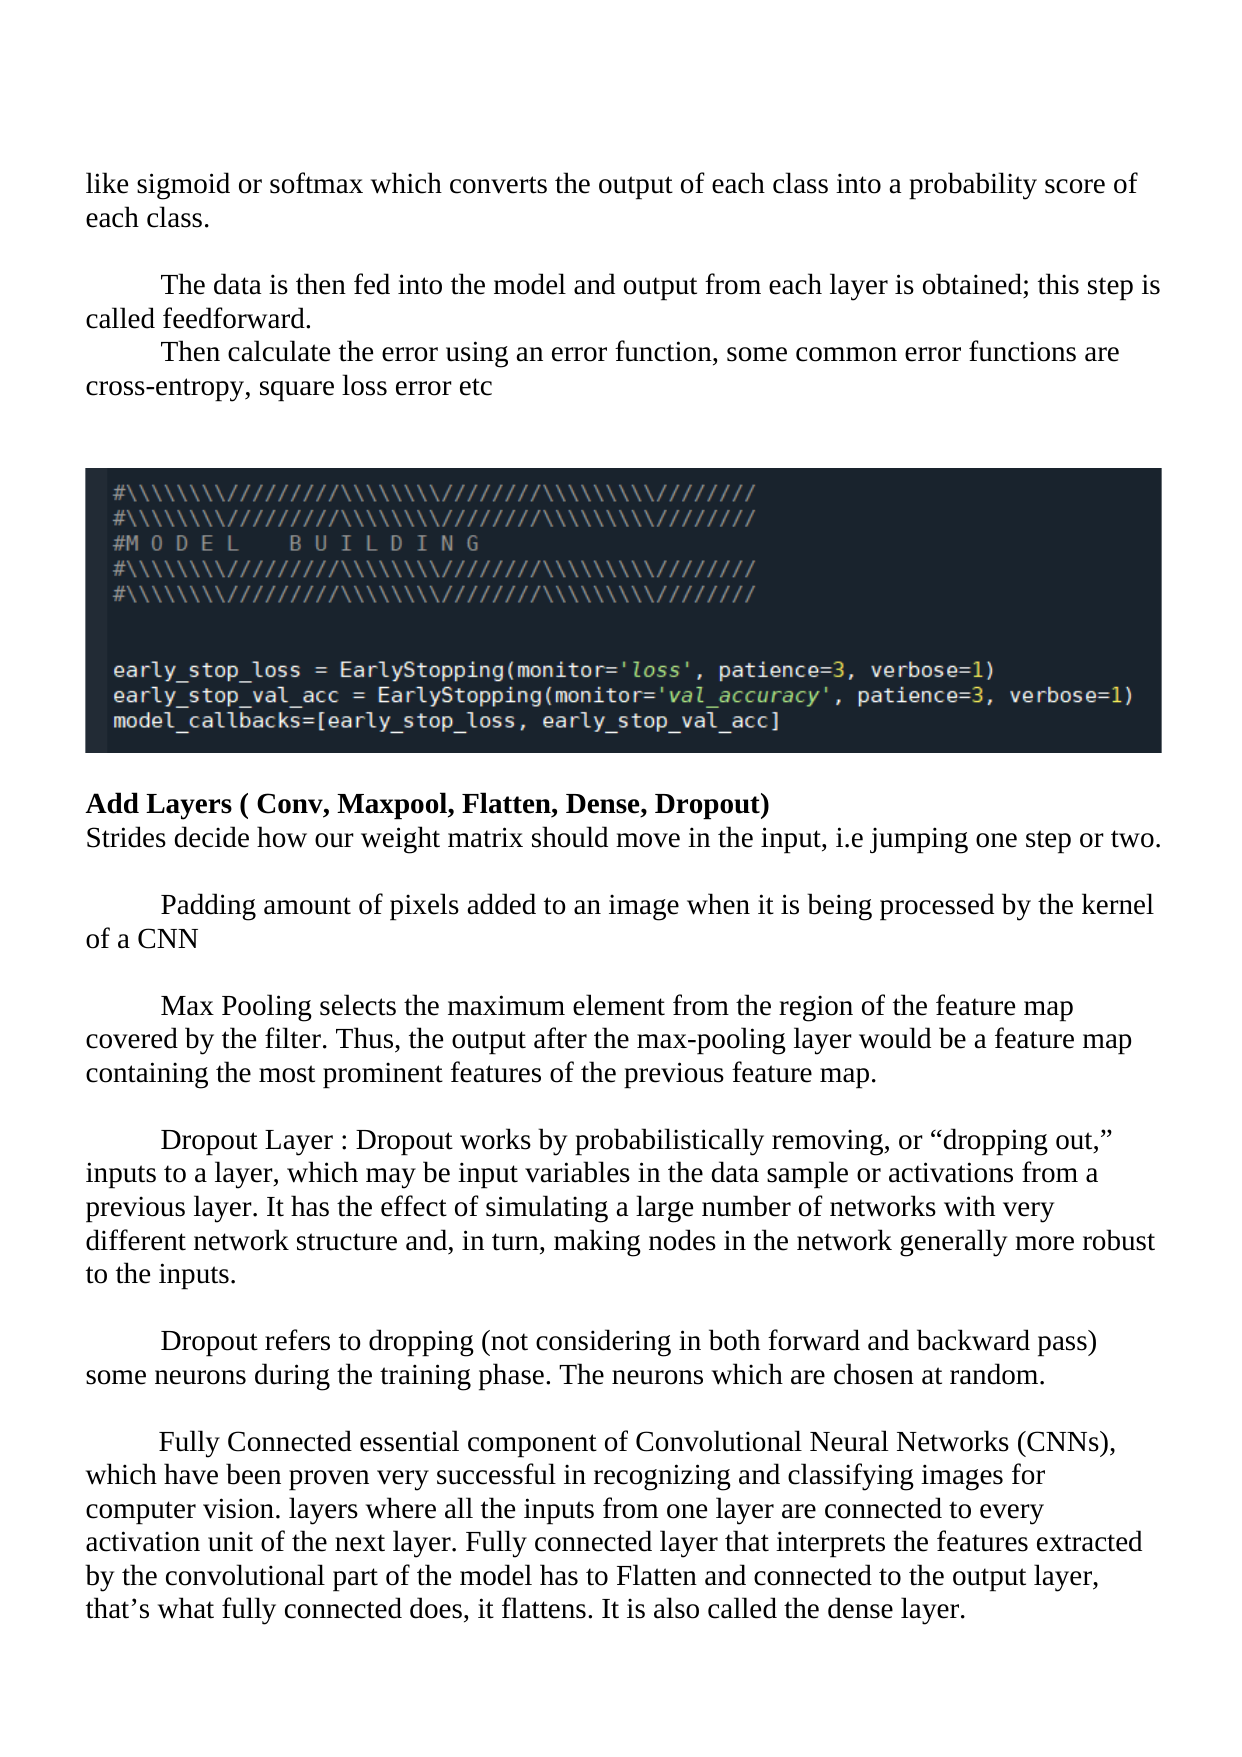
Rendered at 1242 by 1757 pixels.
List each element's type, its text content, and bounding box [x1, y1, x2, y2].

picture [85, 468, 1162, 753]
list Then calculate the error using an error function, some common error functions are cross-entropy, square loss error etc [85, 334, 1162, 401]
list Padding amount of pixels added to an image when it is being processed by the kernel of a CNN [85, 887, 1162, 954]
list Dropout refers to dropping (not considering in both forward and backward pass) some neurons during the training phase. The neurons which are chosen at random. [85, 1323, 1162, 1390]
list Dropout Layer : Dropout works by probabilistically removing, or “dropping out,” inputs to a layer, which may be input variables in the data sample or activations from a previous layer. It has the effect of simulating a large number of networks with very different network structure and, in turn, making nodes in the network generally more robust to the inputs. [85, 1122, 1162, 1290]
list Max Pooling selects the maximum element from the region of the feature map covered by the filter. Thus, the output after the max-pooling layer would be a feature map containing the most prominent features of the previous feature map. [85, 988, 1162, 1088]
list Strides decide how our weight matrix should move in the input, i.e jumping one step or two. [85, 820, 1162, 854]
list Add Layers ( Conv, Maxpool, Flatten, Dense, Dropout) [85, 787, 1162, 820]
list The data is then fed into the model and output from each layer is obtained; this step is called feedforward. [85, 267, 1162, 334]
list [85, 167, 1162, 234]
list Fully Connected essential component of Convolutional Neural Networks (CNNs), which have been proven very successful in recognizing and classifying images for computer vision. layers where all the inputs from one layer are connected to every activation unit of the next layer. Fully connected layer that interprets the features extracted by the convolutional part of the model has to Flatten and connected to the output layer, that’s what fully connected does, it flattens. It is also called the dense layer. [85, 1424, 1162, 1625]
